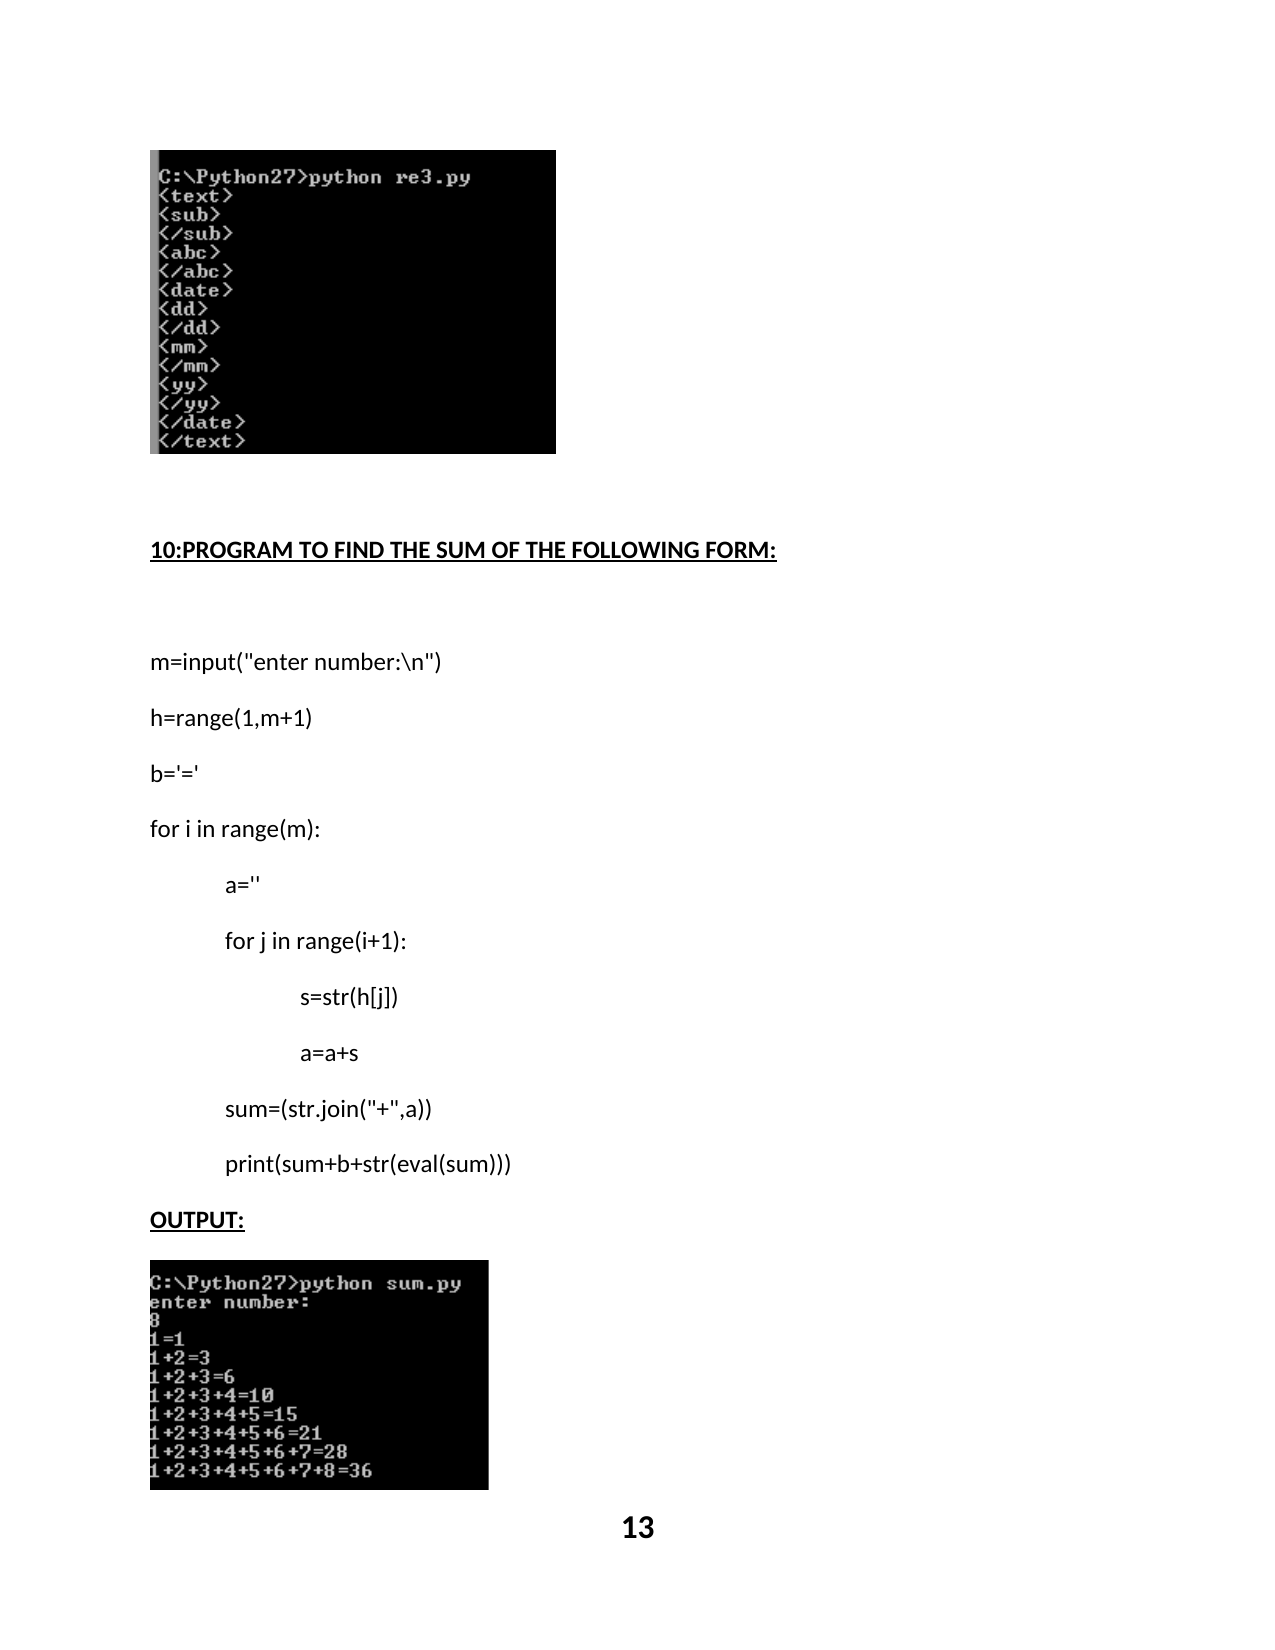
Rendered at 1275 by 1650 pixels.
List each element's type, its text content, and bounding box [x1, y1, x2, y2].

text a='' [150, 869, 1125, 900]
text 10:PROGRAM TO FIND THE SUM OF THE FOLLOWING FORM: [150, 534, 1125, 565]
picture [150, 1260, 489, 1490]
text h=range(1,m+1) [150, 702, 1125, 732]
text b='=' [150, 758, 1125, 788]
text sum=(str.join("+",a)) [150, 1093, 1125, 1123]
text for j in range(i+1): [150, 925, 1125, 956]
text for i in range(m): [150, 813, 1125, 844]
text a=a+s [150, 1037, 1125, 1067]
text m=input("enter number:\n") [150, 646, 1125, 677]
text OUTPUT: [150, 1204, 1125, 1235]
text s=str(h[j]) [150, 981, 1125, 1012]
picture [150, 150, 556, 454]
text print(sum+b+str(eval(sum))) [150, 1148, 1125, 1179]
